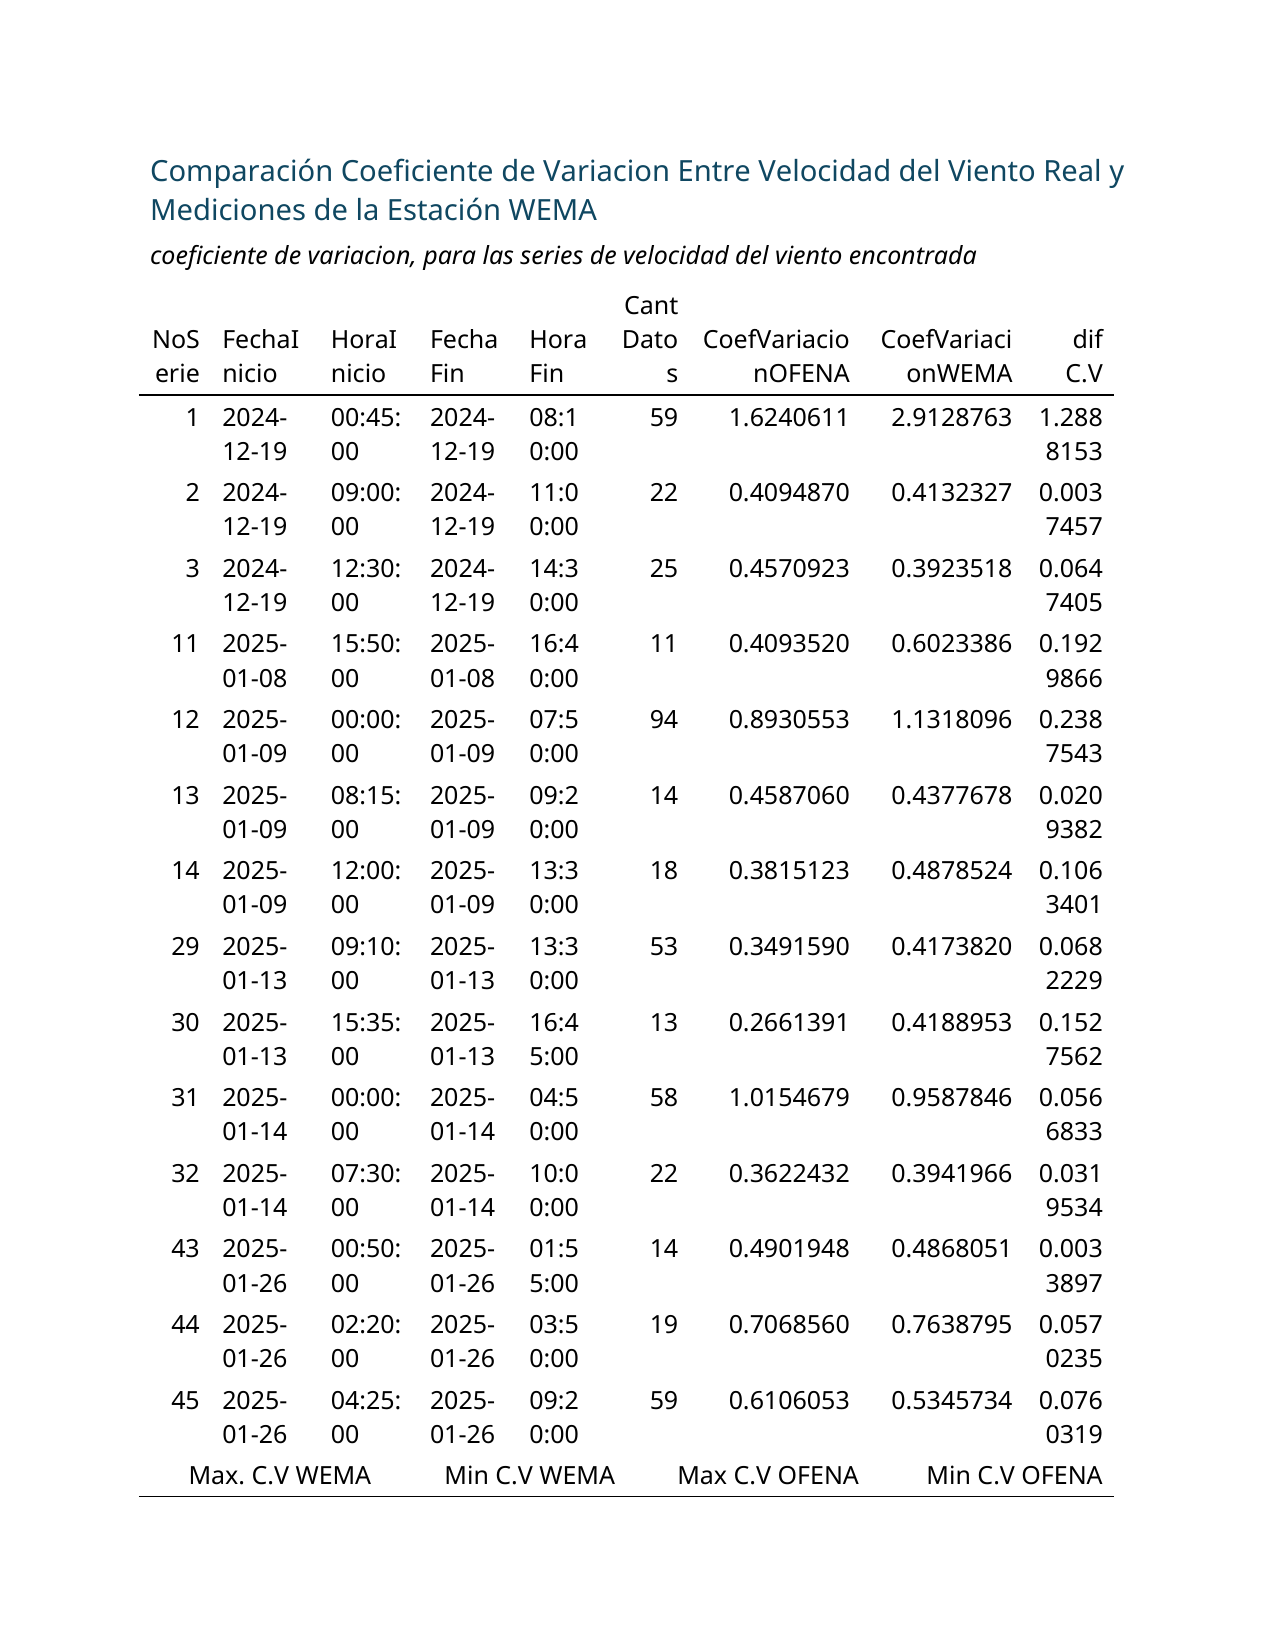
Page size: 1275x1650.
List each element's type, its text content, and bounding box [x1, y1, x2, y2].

table_cell 0.4570923 [689, 547, 861, 622]
table_cell 1.1318096 [861, 698, 1023, 774]
table_cell 12:00:00 [319, 849, 418, 925]
table_header HoraFin [518, 284, 599, 394]
table_cell 22 [599, 471, 689, 547]
table_cell 0.6106053 [689, 1379, 861, 1454]
table_cell 15:50:00 [319, 623, 418, 698]
table_header dif C.V [1024, 284, 1114, 394]
table_cell 03:50:00 [518, 1303, 599, 1379]
table_cell 2025-01-13 [419, 925, 518, 1001]
table_header CoefVariacionOFENA [689, 284, 861, 394]
table_cell 14 [599, 1228, 689, 1303]
table_cell 45 [139, 1379, 211, 1454]
table_cell 44 [139, 1303, 211, 1379]
table_cell 09:10:00 [319, 925, 418, 1001]
table_cell 0.0033897 [1024, 1228, 1114, 1303]
table_cell 1.6240611 [689, 396, 861, 471]
table_cell 04:50:00 [518, 1076, 599, 1152]
table_header FechaInicio [211, 284, 319, 394]
table_cell 2025-01-14 [419, 1076, 518, 1152]
table_cell 0.4173820 [861, 925, 1023, 1001]
table_cell 09:20:00 [518, 1379, 599, 1454]
table_cell 16:45:00 [518, 1001, 599, 1076]
table_header Max C.V OFENA [626, 1454, 870, 1496]
table_cell 09:00:00 [319, 471, 418, 547]
table_cell 0.4377678 [861, 774, 1023, 849]
table_cell 0.0566833 [1024, 1076, 1114, 1152]
table_cell 29 [139, 925, 211, 1001]
table_cell 16:40:00 [518, 623, 599, 698]
table_cell 59 [599, 1379, 689, 1454]
table_cell 0.2661391 [689, 1001, 861, 1076]
table_cell 2025-01-09 [419, 849, 518, 925]
table_cell 0.3815123 [689, 849, 861, 925]
table_cell 0.9587846 [861, 1076, 1023, 1152]
table_cell 2024-12-19 [419, 547, 518, 622]
table_cell 04:25:00 [319, 1379, 418, 1454]
table_cell 0.4868051 [861, 1228, 1023, 1303]
table_cell 07:30:00 [319, 1152, 418, 1227]
table_cell 0.5345734 [861, 1379, 1023, 1454]
table_cell 00:50:00 [319, 1228, 418, 1303]
table_cell 1 [139, 396, 211, 471]
table_header Max. C.V WEMA [139, 1454, 382, 1496]
table_cell 18 [599, 849, 689, 925]
table_cell 07:50:00 [518, 698, 599, 774]
table_cell 0.8930553 [689, 698, 861, 774]
table_cell 14:30:00 [518, 547, 599, 622]
table_cell 2025-01-09 [211, 774, 319, 849]
table_header FechaFin [419, 284, 518, 394]
table_cell 2024-12-19 [211, 471, 319, 547]
table_cell 00:45:00 [319, 396, 418, 471]
table_cell 0.4188953 [861, 1001, 1023, 1076]
table_cell 2.9128763 [861, 396, 1023, 471]
table_cell 0.4587060 [689, 774, 861, 849]
table_header Min C.V OFENA [870, 1454, 1114, 1496]
table_cell 12:30:00 [319, 547, 418, 622]
table_cell 0.7068560 [689, 1303, 861, 1379]
table_cell 0.6023386 [861, 623, 1023, 698]
table_cell 08:15:00 [319, 774, 418, 849]
table_cell 2025-01-14 [211, 1076, 319, 1152]
table_cell 2024-12-19 [419, 471, 518, 547]
table_cell 1.0154679 [689, 1076, 861, 1152]
table_header CoefVariacionWEMA [861, 284, 1023, 394]
table_cell 14 [139, 849, 211, 925]
table_cell 11:00:00 [518, 471, 599, 547]
table_cell 0.3622432 [689, 1152, 861, 1227]
table_cell 0.0319534 [1024, 1152, 1114, 1227]
table_cell 2024-12-19 [211, 396, 319, 471]
table_header NoSerie [139, 284, 211, 394]
table_cell 2024-12-19 [419, 396, 518, 471]
table_cell 14 [599, 774, 689, 849]
table_cell 2025-01-26 [211, 1379, 319, 1454]
table_cell 43 [139, 1228, 211, 1303]
table_cell 2025-01-09 [419, 698, 518, 774]
table_cell 0.1063401 [1024, 849, 1114, 925]
table_cell 0.4094870 [689, 471, 861, 547]
table_cell 2025-01-26 [419, 1228, 518, 1303]
table_cell 11 [599, 623, 689, 698]
table_cell 0.0037457 [1024, 471, 1114, 547]
table_cell 0.7638795 [861, 1303, 1023, 1379]
table_cell 01:55:00 [518, 1228, 599, 1303]
table_cell 94 [599, 698, 689, 774]
table_cell 10:00:00 [518, 1152, 599, 1227]
table_header CantDatos [599, 284, 689, 394]
table_cell 2025-01-09 [211, 849, 319, 925]
table_cell 22 [599, 1152, 689, 1227]
table_cell 00:00:00 [319, 698, 418, 774]
table_cell 58 [599, 1076, 689, 1152]
table_cell 19 [599, 1303, 689, 1379]
table_cell 0.2387543 [1024, 698, 1114, 774]
table_cell 59 [599, 396, 689, 471]
table_cell 1.2888153 [1024, 396, 1114, 471]
table_cell 2025-01-13 [211, 925, 319, 1001]
table_cell 11 [139, 623, 211, 698]
table_cell 0.0570235 [1024, 1303, 1114, 1379]
table_cell 0.3941966 [861, 1152, 1023, 1227]
table_cell 0.0209382 [1024, 774, 1114, 849]
table_cell 02:20:00 [319, 1303, 418, 1379]
table_cell 0.4901948 [689, 1228, 861, 1303]
table_cell 0.0760319 [1024, 1379, 1114, 1454]
table_cell 08:10:00 [518, 396, 599, 471]
table_cell 2025-01-26 [419, 1303, 518, 1379]
table_cell 2025-01-09 [419, 774, 518, 849]
table_cell 0.0647405 [1024, 547, 1114, 622]
table_cell 2025-01-14 [211, 1152, 319, 1227]
table_cell 12 [139, 698, 211, 774]
table_cell 2025-01-26 [419, 1379, 518, 1454]
table_cell 0.1929866 [1024, 623, 1114, 698]
table_cell 2025-01-26 [211, 1228, 319, 1303]
table_cell 30 [139, 1001, 211, 1076]
table_cell 0.3491590 [689, 925, 861, 1001]
table_cell 0.4132327 [861, 471, 1023, 547]
table_cell 2025-01-08 [419, 623, 518, 698]
table_cell 0.4093520 [689, 623, 861, 698]
table_cell 0.1527562 [1024, 1001, 1114, 1076]
table_cell 2025-01-08 [211, 623, 319, 698]
text coeficiente de variacion, para las series de velocidad del viento encontrada [150, 238, 1125, 272]
table_cell 53 [599, 925, 689, 1001]
table_cell 09:20:00 [518, 774, 599, 849]
table_cell 13:30:00 [518, 849, 599, 925]
table_cell 2025-01-13 [419, 1001, 518, 1076]
table_cell 31 [139, 1076, 211, 1152]
table_cell 32 [139, 1152, 211, 1227]
table_cell 2025-01-09 [211, 698, 319, 774]
table_cell 13 [139, 774, 211, 849]
table_cell 15:35:00 [319, 1001, 418, 1076]
table_cell 2024-12-19 [211, 547, 319, 622]
table_cell 00:00:00 [319, 1076, 418, 1152]
table_cell 2025-01-14 [419, 1152, 518, 1227]
table_header HoraInicio [319, 284, 418, 394]
table_cell 13 [599, 1001, 689, 1076]
table_cell 0.3923518 [861, 547, 1023, 622]
table_cell 2 [139, 471, 211, 547]
subtitle Comparación Coeficiente de Variacion Entre Velocidad del Viento Real y Mediciones de la Estación WEMA [150, 150, 1125, 229]
table_cell 2025-01-26 [211, 1303, 319, 1379]
table_header Min C.V WEMA [383, 1454, 626, 1496]
table_cell 25 [599, 547, 689, 622]
table_cell 0.0682229 [1024, 925, 1114, 1001]
table_cell 0.4878524 [861, 849, 1023, 925]
table_cell 3 [139, 547, 211, 622]
table_cell 13:30:00 [518, 925, 599, 1001]
table_cell 2025-01-13 [211, 1001, 319, 1076]
